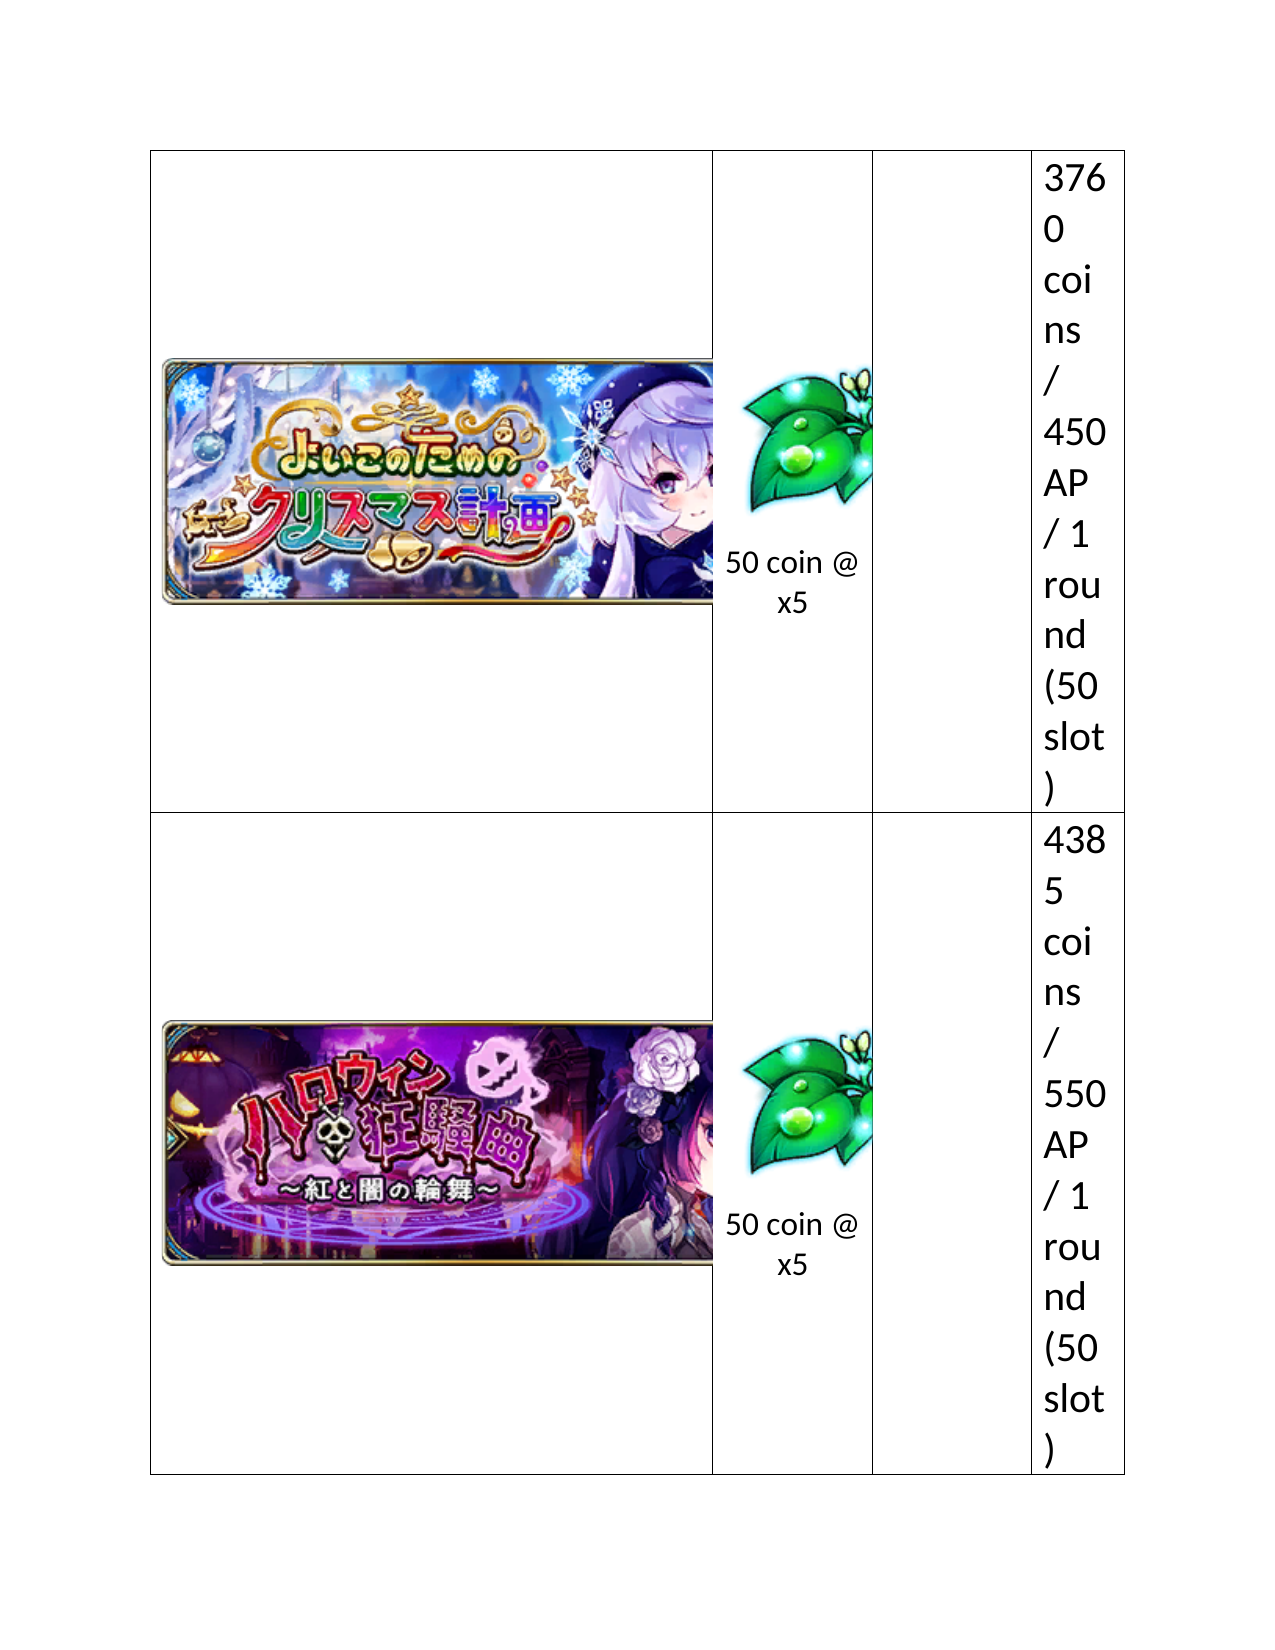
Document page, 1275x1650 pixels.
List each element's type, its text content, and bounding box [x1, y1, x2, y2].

table_cell 50 coin @ x5 [713, 813, 872, 1474]
table_cell 3760 coins / 450 AP / 1 round (50 slot) [1032, 151, 1124, 812]
table_cell 50 coin @ x5 [713, 151, 872, 812]
table_cell [873, 813, 1031, 1474]
table_cell 4385 coins /550 AP / 1 round (50 slot) [1032, 813, 1124, 1474]
picture [724, 1002, 873, 1203]
table_cell [873, 151, 1031, 812]
table_cell [151, 151, 712, 812]
table_cell [151, 813, 712, 1474]
picture [161, 1020, 713, 1266]
picture [724, 340, 873, 541]
picture [161, 358, 713, 605]
